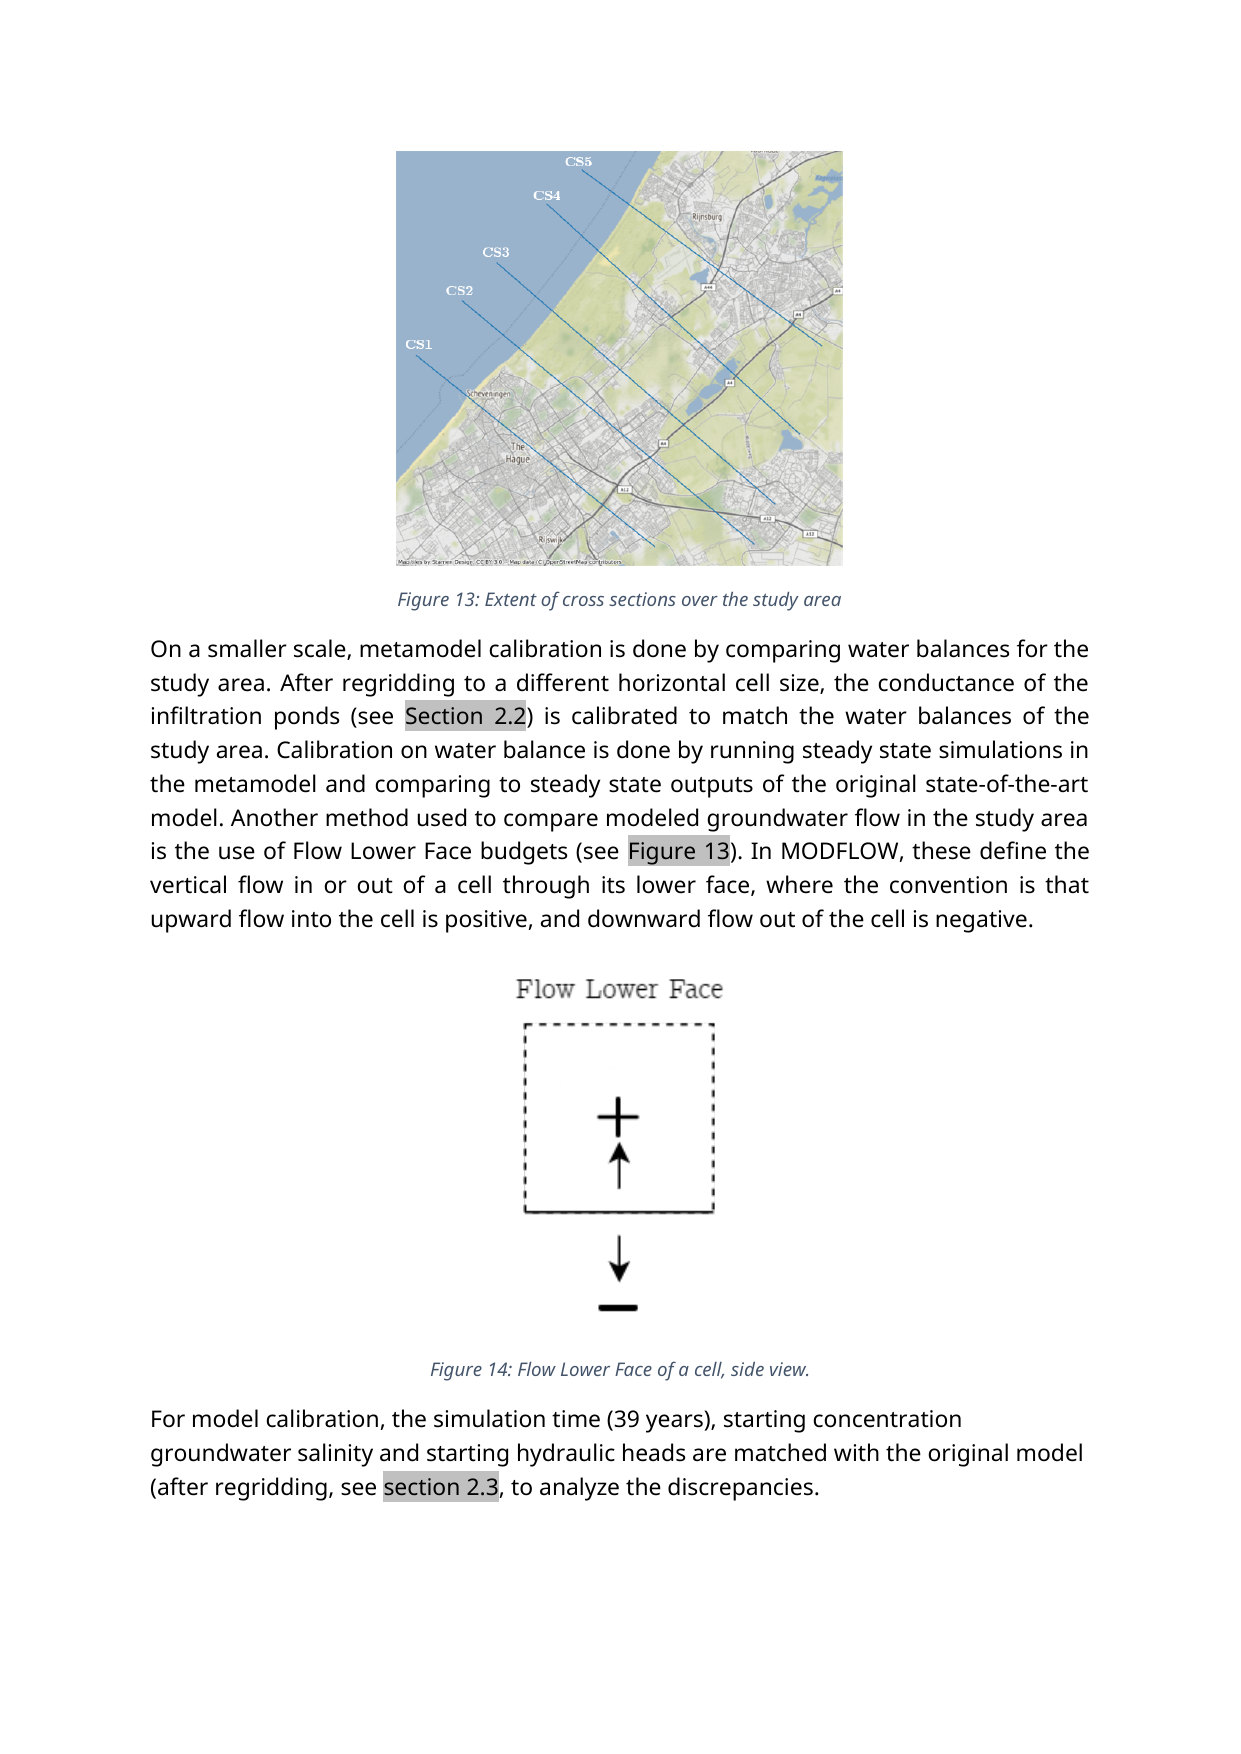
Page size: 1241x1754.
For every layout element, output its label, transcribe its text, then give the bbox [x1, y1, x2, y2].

picture [489, 953, 751, 1338]
picture [393, 150, 847, 568]
text For model calibration, the simulation time (39 years), starting concentration groundwater salinity and starting hydraulic heads are matched with the original model (after regridding, see section 2.3, to analyze the discrepancies. [150, 1403, 1090, 1502]
text Figure 13: Extent of cross sections over the study area [150, 586, 1090, 612]
text On a smaller scale, metamodel calibration is done by comparing water balances for the study area. After regridding to a different horizontal cell size, the conductance of the infiltration ponds (see Section 2.2) is calibrated to match the water balances of the study area. Calibration on water balance is done by running steady state simulations in the metamodel and comparing to steady state outputs of the original state-of-the-art model. Another method used to compare modeled groundwater flow in the study area is the use of Flow Lower Face budgets (see Figure 13). In MODFLOW, these define the vertical flow in or out of a cell through its lower face, where the convention is that upward flow into the cell is positive, and downward flow out of the cell is negative. [150, 633, 1090, 934]
text Figure 14: Flow Lower Face of a cell, side view. [150, 1357, 1090, 1382]
